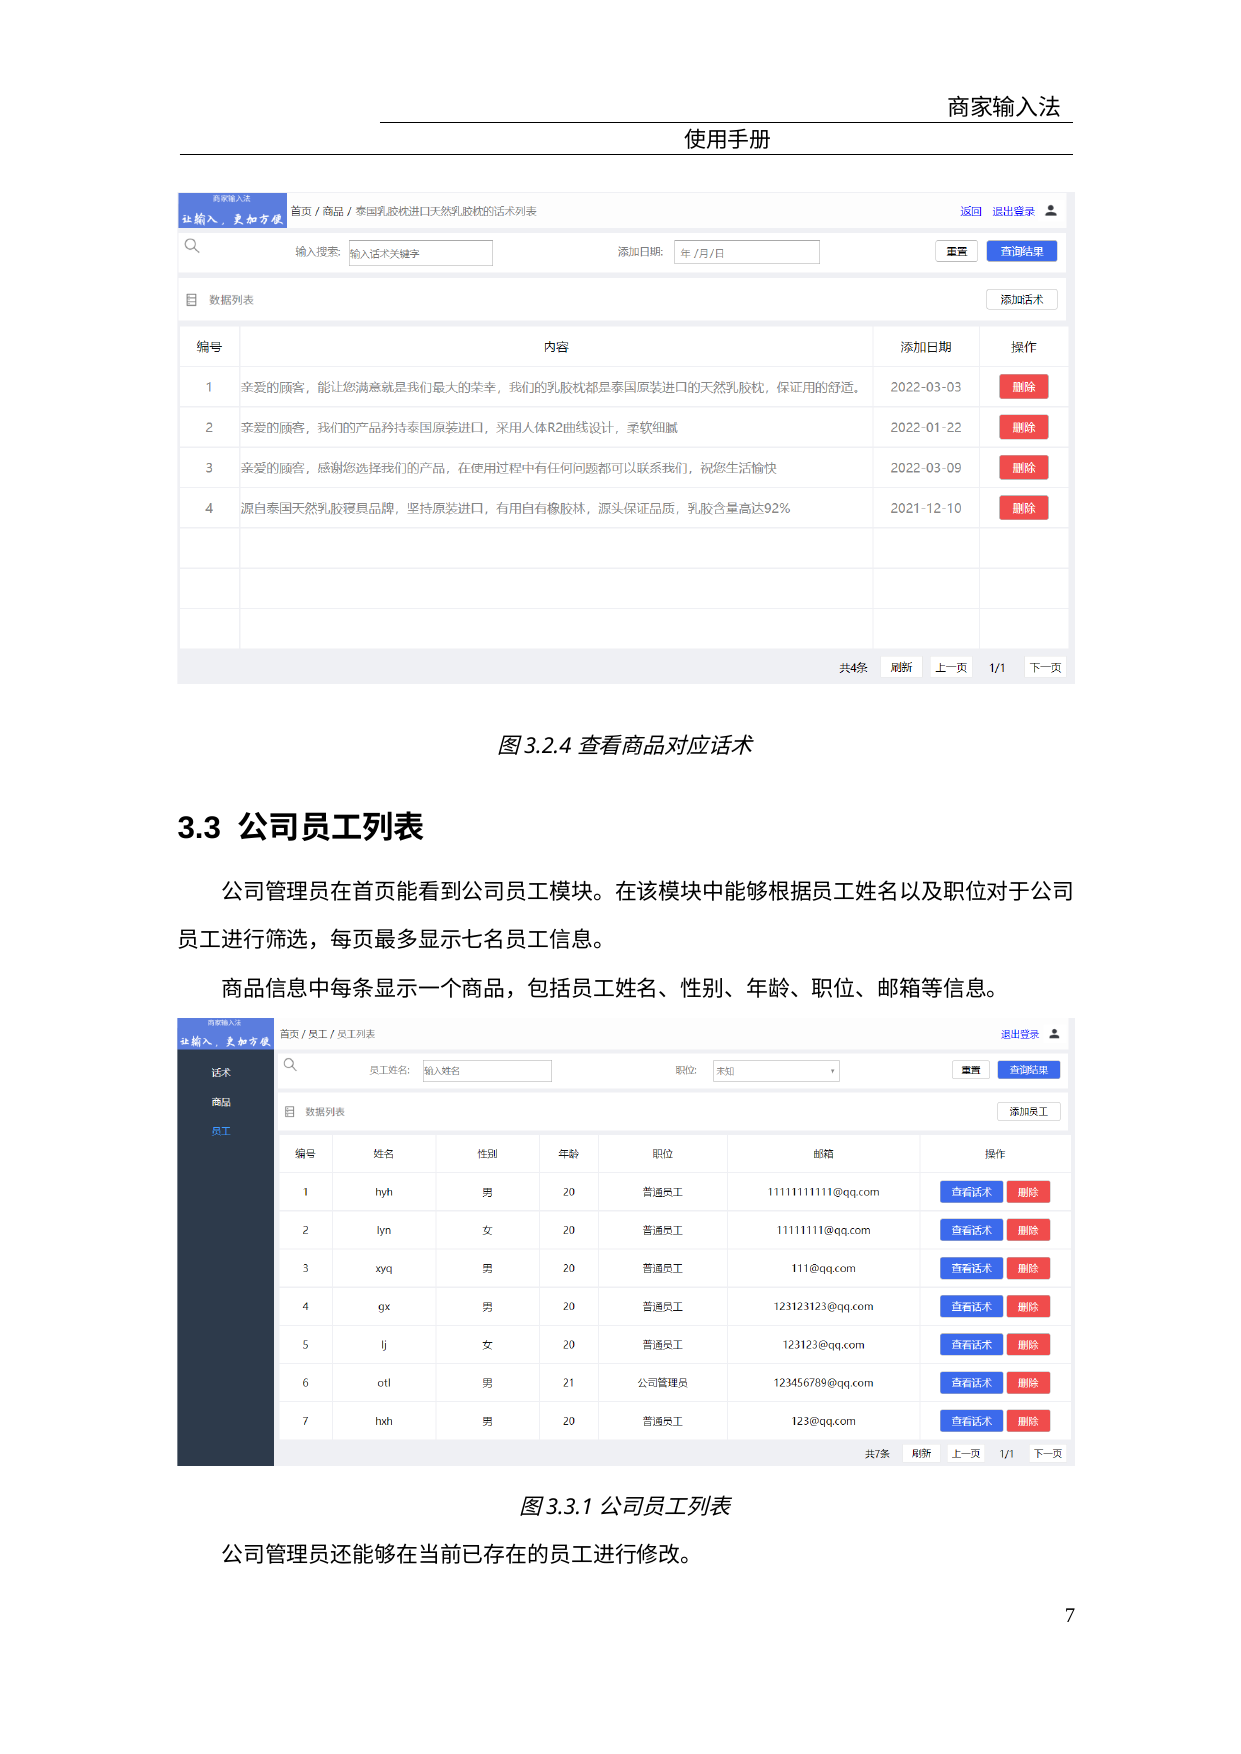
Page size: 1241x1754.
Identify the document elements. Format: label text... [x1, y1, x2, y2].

text 公司管理员在首页能看到公司员工模块。在该模块中能够根据员工姓名以及职位对于公司员工进行筛选，每页最多显示七名员工信息。 [177, 873, 1075, 954]
text 商品信息中每条显示一个商品，包括员工姓名、性别、年龄、职位、邮箱等信息。 [177, 970, 1075, 1003]
text 图3.2.4 查看商品对应话术 [177, 727, 1075, 760]
text 图3.3.1 公司员工列表 [177, 1488, 1075, 1521]
subtitle 公司员工列表 [177, 792, 1075, 857]
picture [177, 1018, 1075, 1466]
picture [177, 192, 1075, 684]
text 公司管理员还能够在当前已存在的员工进行修改。 [177, 1537, 1075, 1569]
